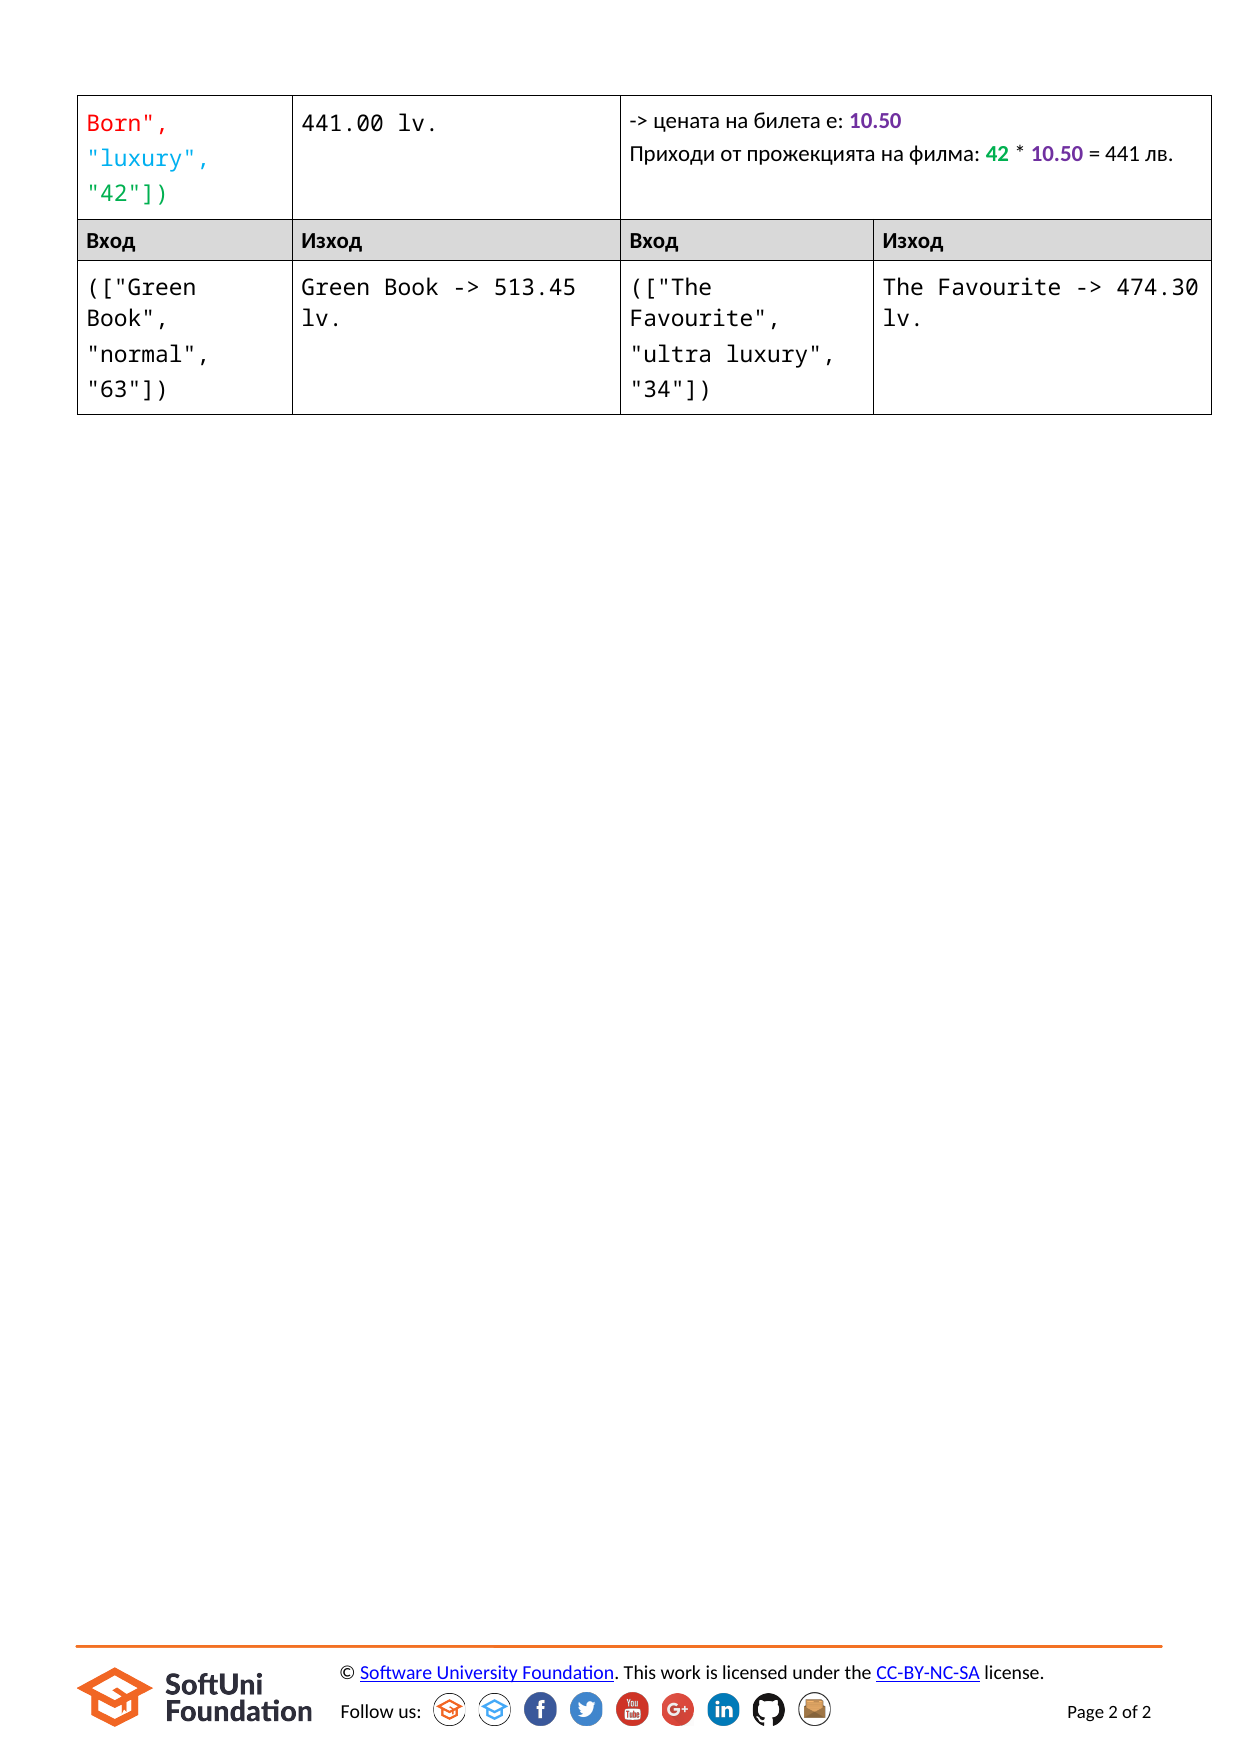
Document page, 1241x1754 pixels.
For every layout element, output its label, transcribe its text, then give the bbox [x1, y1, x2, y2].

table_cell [621, 96, 1211, 219]
picture [76, 1667, 312, 1727]
picture [707, 1693, 717, 1703]
picture [730, 1716, 740, 1726]
picture [798, 1692, 831, 1726]
table_cell Вход [78, 220, 292, 260]
table_cell The Favourite -> 474.30 lv. [874, 261, 1211, 414]
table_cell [293, 96, 620, 219]
picture [478, 1693, 511, 1726]
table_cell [78, 96, 292, 219]
table_cell Изход [874, 220, 1211, 260]
picture [524, 1692, 557, 1726]
table_cell Вход [621, 220, 873, 260]
table_cell Изход [293, 220, 620, 260]
picture [730, 1693, 740, 1703]
picture [433, 1693, 466, 1726]
table_cell (["Green Book", "normal", "63"]) [78, 261, 292, 414]
picture [707, 1716, 717, 1726]
picture [570, 1692, 603, 1726]
picture [616, 1692, 649, 1726]
table_cell (["The Favourite", "ultra luxury", "34"]) [621, 261, 873, 414]
picture [752, 1693, 785, 1726]
picture [722, 1706, 732, 1717]
picture [662, 1693, 694, 1726]
table_cell Green Book -> 513.45 lv. [293, 261, 620, 414]
